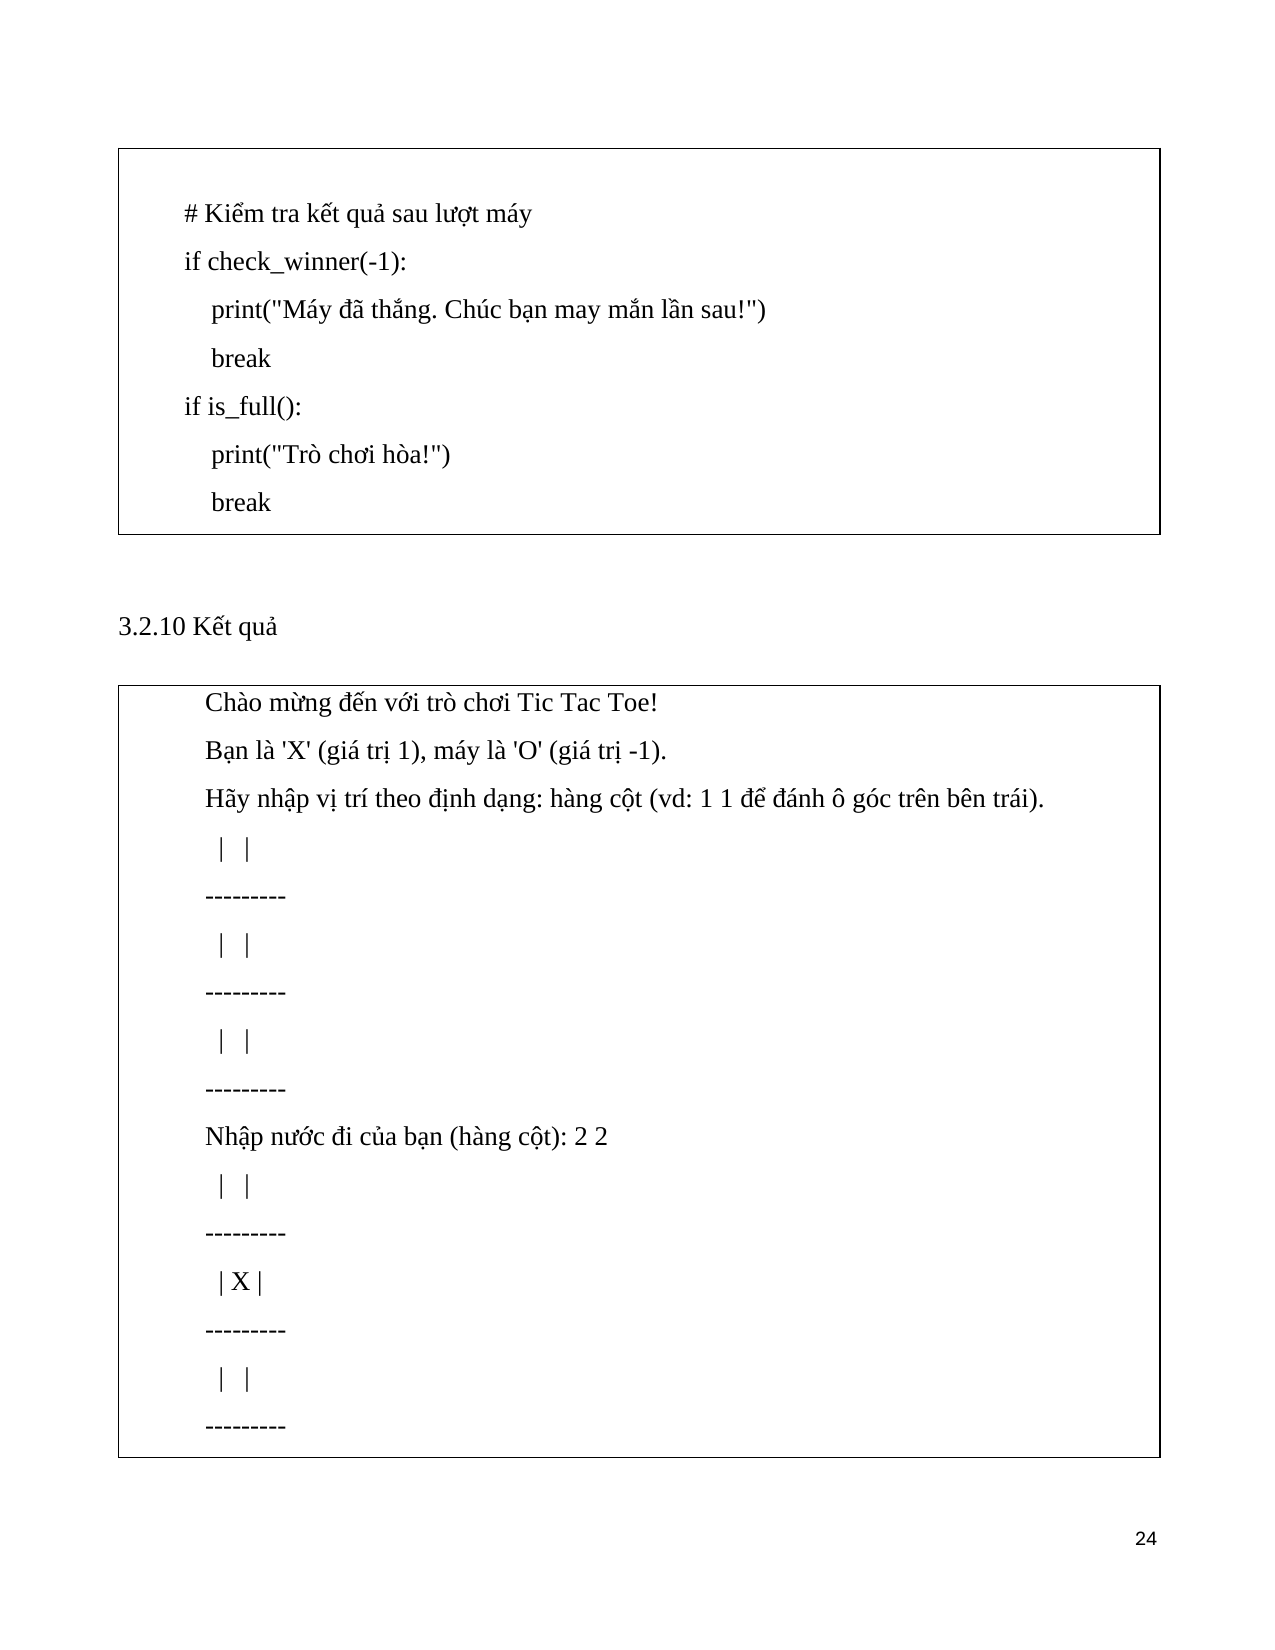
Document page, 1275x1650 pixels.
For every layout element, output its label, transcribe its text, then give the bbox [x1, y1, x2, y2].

subtitle 3.2.10 Kết quả [118, 610, 1157, 641]
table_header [119, 686, 1159, 1457]
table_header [119, 149, 1159, 533]
